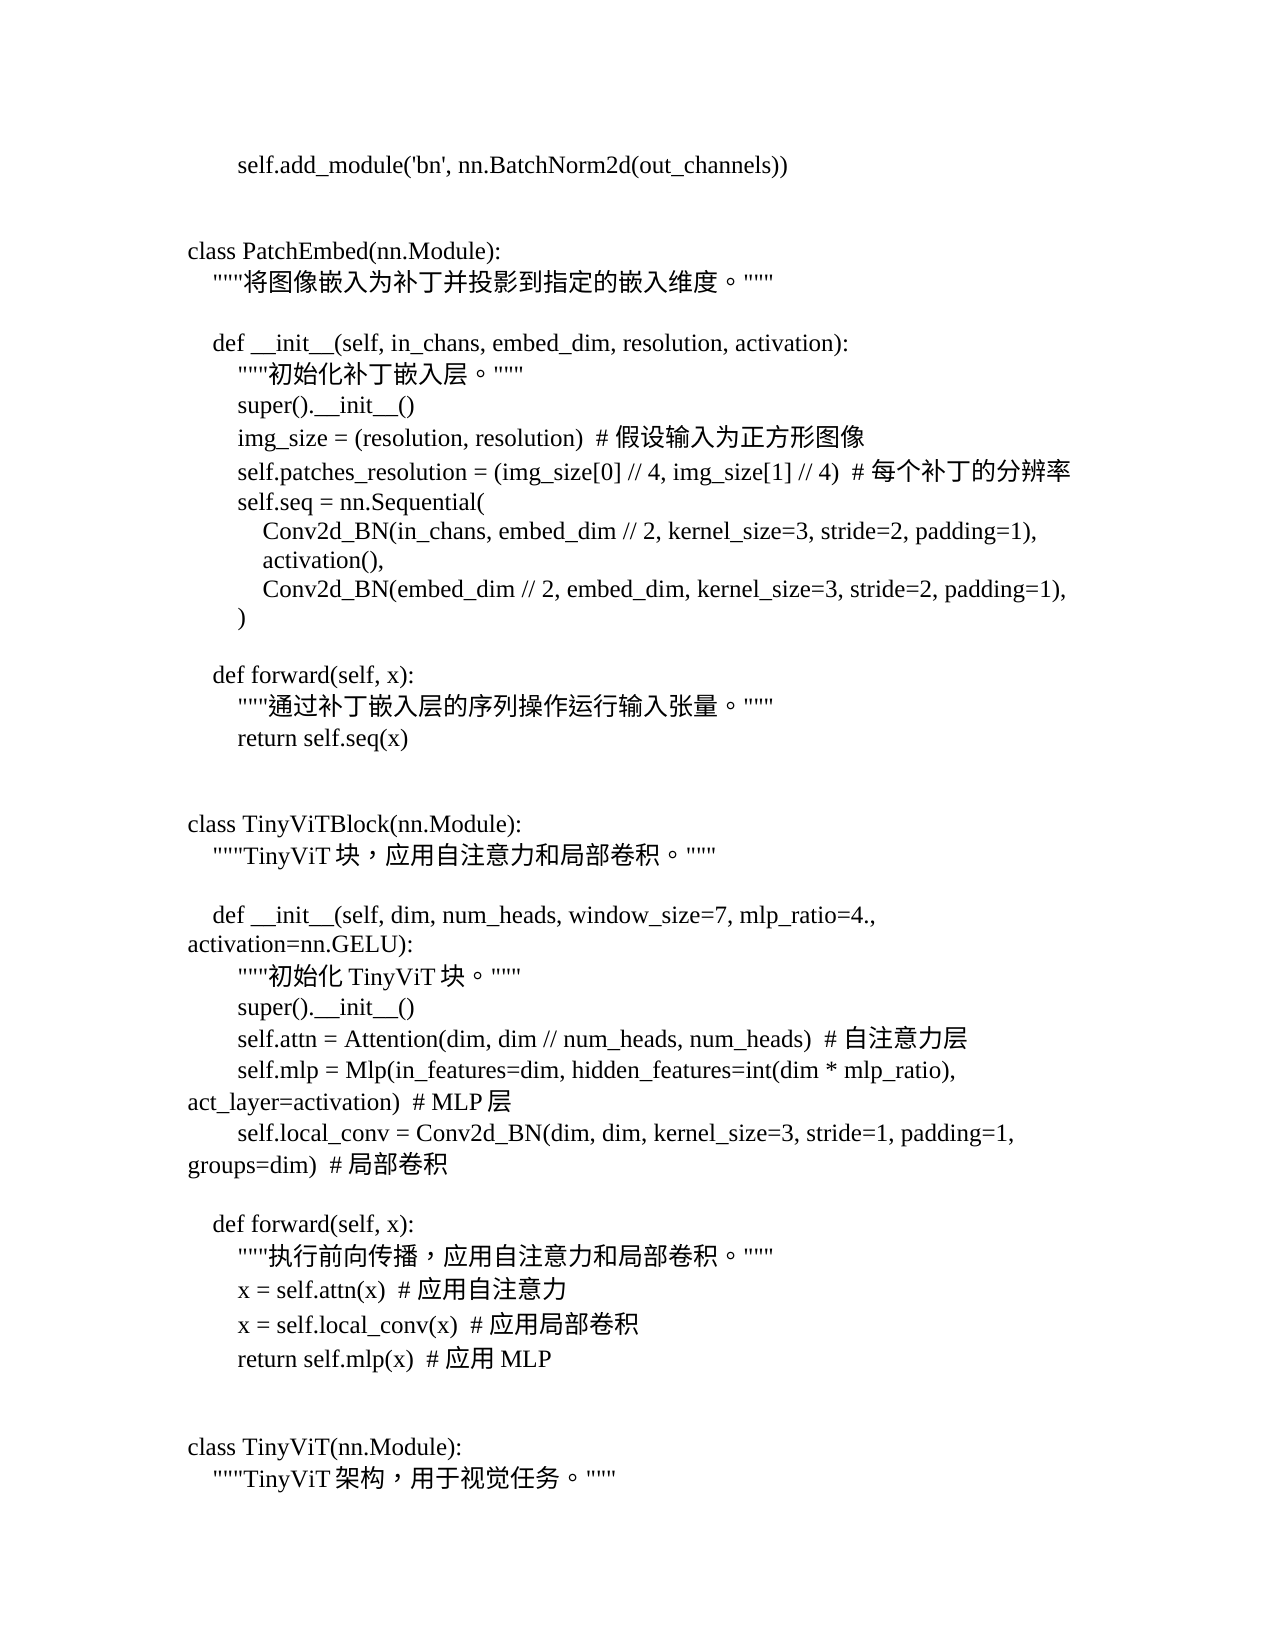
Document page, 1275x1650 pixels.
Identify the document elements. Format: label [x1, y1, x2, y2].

text [187, 150, 1087, 1495]
